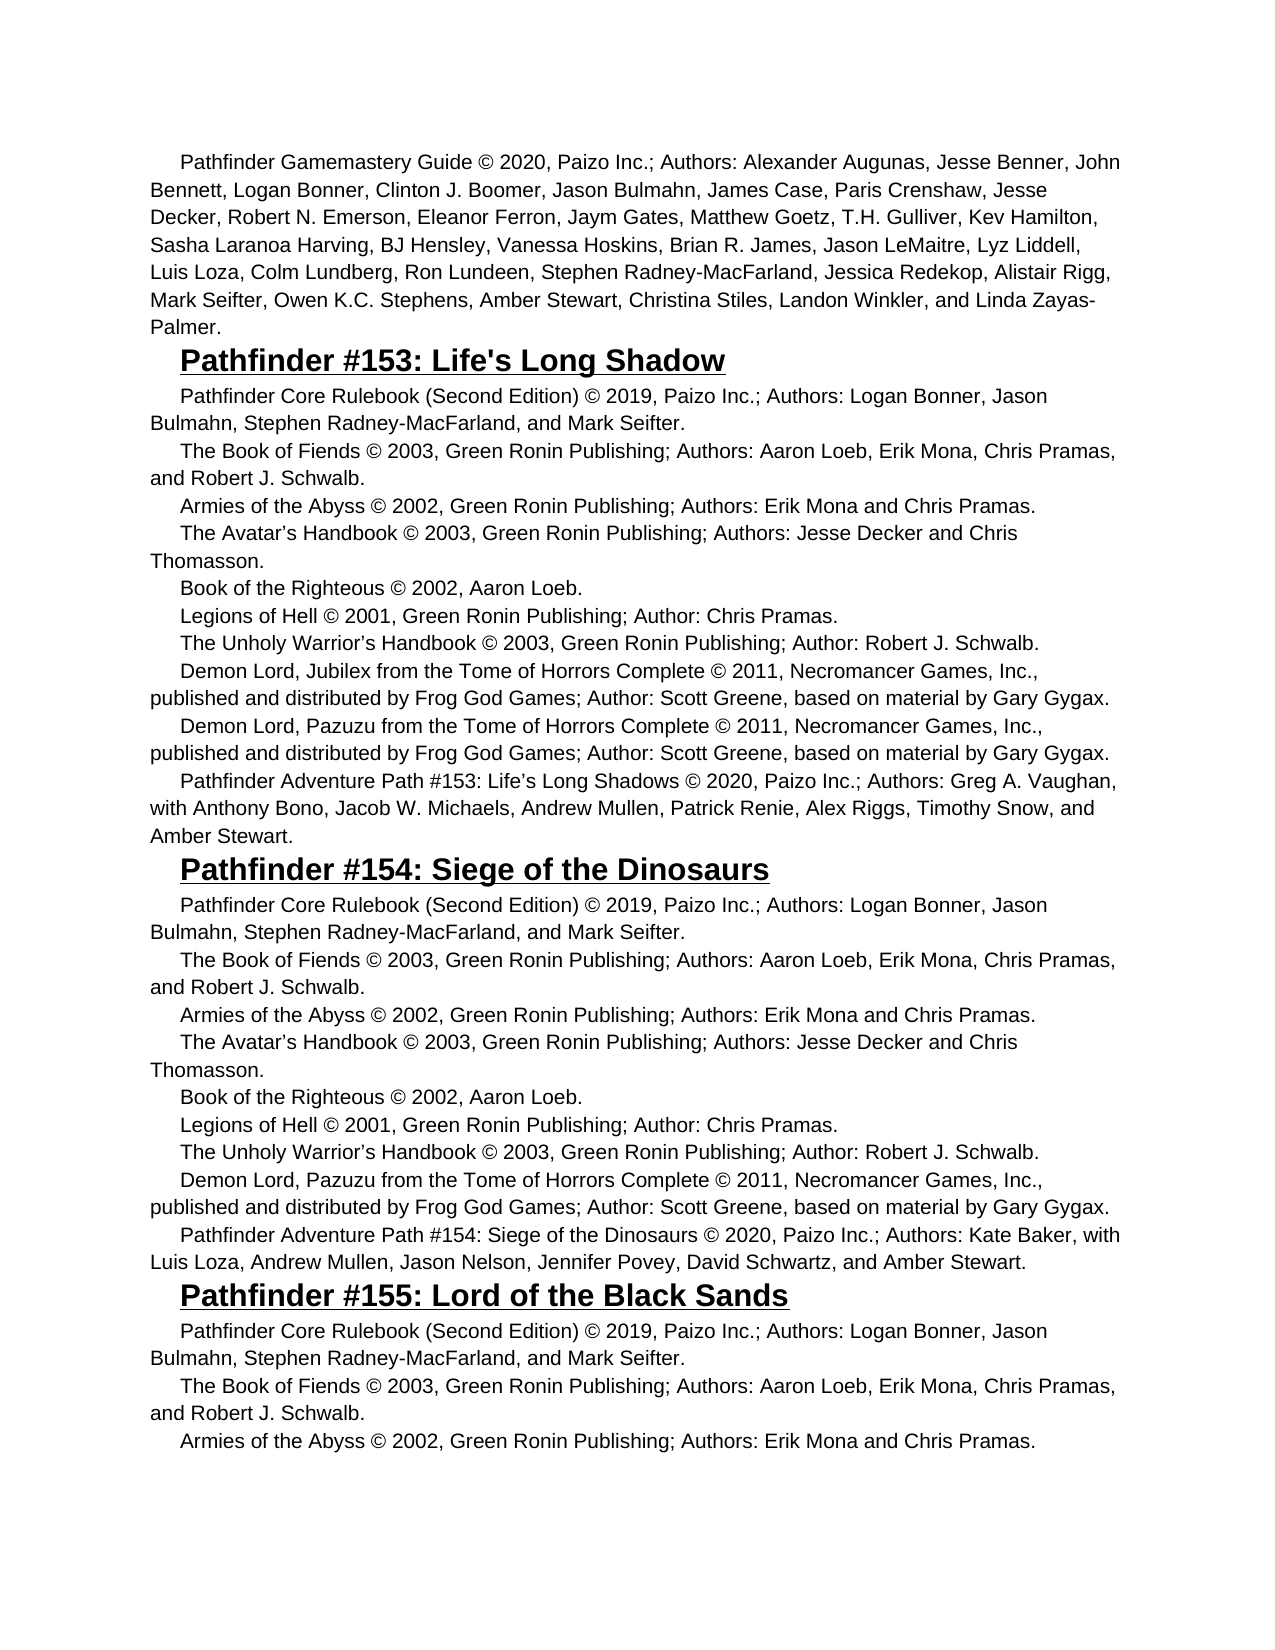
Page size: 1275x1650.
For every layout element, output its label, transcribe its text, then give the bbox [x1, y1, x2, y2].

text Book of the Righteous © 2002, Aaron Loeb. [150, 1085, 1125, 1109]
text Armies of the Abyss © 2002, Green Ronin Publishing; Authors: Erik Mona and Chris Pramas. [150, 494, 1125, 518]
text Pathfinder Core Rulebook (Second Edition) © 2019, Paizo Inc.; Authors: Logan Bonner, Jason Bulmahn, Stephen Radney-MacFarland, and Mark Seifter. [150, 892, 1125, 944]
text The Book of Fiends © 2003, Green Ronin Publishing; Authors: Aaron Loeb, Erik Mona, Chris Pramas, and Robert J. Schwalb. [150, 947, 1125, 999]
text Demon Lord, Pazuzu from the Tome of Horrors Complete © 2011, Necromancer Games, Inc., published and distributed by Frog God Games; Author: Scott Greene, based on material by Gary Gygax. [150, 1167, 1125, 1219]
text The Book of Fiends © 2003, Green Ronin Publishing; Authors: Aaron Loeb, Erik Mona, Chris Pramas, and Robert J. Schwalb. [150, 1374, 1125, 1425]
text Legions of Hell © 2001, Green Ronin Publishing; Author: Chris Pramas. [150, 604, 1125, 628]
text The Unholy Warrior’s Handbook © 2003, Green Ronin Publishing; Author: Robert J. Schwalb. [150, 1140, 1125, 1164]
text The Unholy Warrior’s Handbook © 2003, Green Ronin Publishing; Author: Robert J. Schwalb. [150, 631, 1125, 655]
text Armies of the Abyss © 2002, Green Ronin Publishing; Authors: Erik Mona and Chris Pramas. [150, 1002, 1125, 1026]
text Pathfinder Adventure Path #153: Life’s Long Shadows © 2020, Paizo Inc.; Authors: Greg A. Vaughan, with Anthony Bono, Jacob W. Michaels, Andrew Mullen, Patrick Renie, Alex Riggs, Timothy Snow, and Amber Stewart. [150, 769, 1125, 848]
text Pathfinder Adventure Path #154: Siege of the Dinosaurs © 2020, Paizo Inc.; Authors: Kate Baker, with Luis Loza, Andrew Mullen, Jason Nelson, Jennifer Povey, David Schwartz, and Amber Stewart. [150, 1222, 1125, 1274]
text Armies of the Abyss © 2002, Green Ronin Publishing; Authors: Erik Mona and Chris Pramas. [150, 1429, 1125, 1453]
text The Avatar’s Handbook © 2003, Green Ronin Publishing; Authors: Jesse Decker and Chris Thomasson. [150, 521, 1125, 573]
text Demon Lord, Pazuzu from the Tome of Horrors Complete © 2011, Necromancer Games, Inc., published and distributed by Frog God Games; Author: Scott Greene, based on material by Gary Gygax. [150, 714, 1125, 765]
subtitle Pathfinder #155: Lord of the Black Sands [150, 1277, 1125, 1313]
text Pathfinder Gamemastery Guide © 2020, Paizo Inc.; Authors: Alexander Augunas, Jesse Benner, John Bennett, Logan Bonner, Clinton J. Boomer, Jason Bulmahn, James Case, Paris Crenshaw, Jesse Decker, Robert N. Emerson, Eleanor Ferron, Jaym Gates, Matthew Goetz, T.H. Gulliver, Kev Hamilton, Sasha Laranoa Harving, BJ Hensley, Vanessa Hoskins, Brian R. James, Jason LeMaitre, Lyz Liddell, Luis Loza, Colm Lundberg, Ron Lundeen, Stephen Radney-MacFarland, Jessica Redekop, Alistair Rigg, Mark Seifter, Owen K.C. Stephens, Amber Stewart, Christina Stiles, Landon Winkler, and Linda Zayas-Palmer. [150, 150, 1125, 339]
subtitle Pathfinder #153: Life's Long Shadow [150, 342, 1125, 378]
text Book of the Righteous © 2002, Aaron Loeb. [150, 576, 1125, 600]
text Pathfinder Core Rulebook (Second Edition) © 2019, Paizo Inc.; Authors: Logan Bonner, Jason Bulmahn, Stephen Radney-MacFarland, and Mark Seifter. [150, 1319, 1125, 1370]
text Demon Lord, Jubilex from the Tome of Horrors Complete © 2011, Necromancer Games, Inc., published and distributed by Frog God Games; Author: Scott Greene, based on material by Gary Gygax. [150, 659, 1125, 710]
text The Avatar’s Handbook © 2003, Green Ronin Publishing; Authors: Jesse Decker and Chris Thomasson. [150, 1030, 1125, 1081]
text Pathfinder Core Rulebook (Second Edition) © 2019, Paizo Inc.; Authors: Logan Bonner, Jason Bulmahn, Stephen Radney-MacFarland, and Mark Seifter. [150, 384, 1125, 435]
text The Book of Fiends © 2003, Green Ronin Publishing; Authors: Aaron Loeb, Erik Mona, Chris Pramas, and Robert J. Schwalb. [150, 439, 1125, 490]
text Legions of Hell © 2001, Green Ronin Publishing; Author: Chris Pramas. [150, 1112, 1125, 1136]
subtitle Pathfinder #154: Siege of the Dinosaurs [150, 851, 1125, 887]
